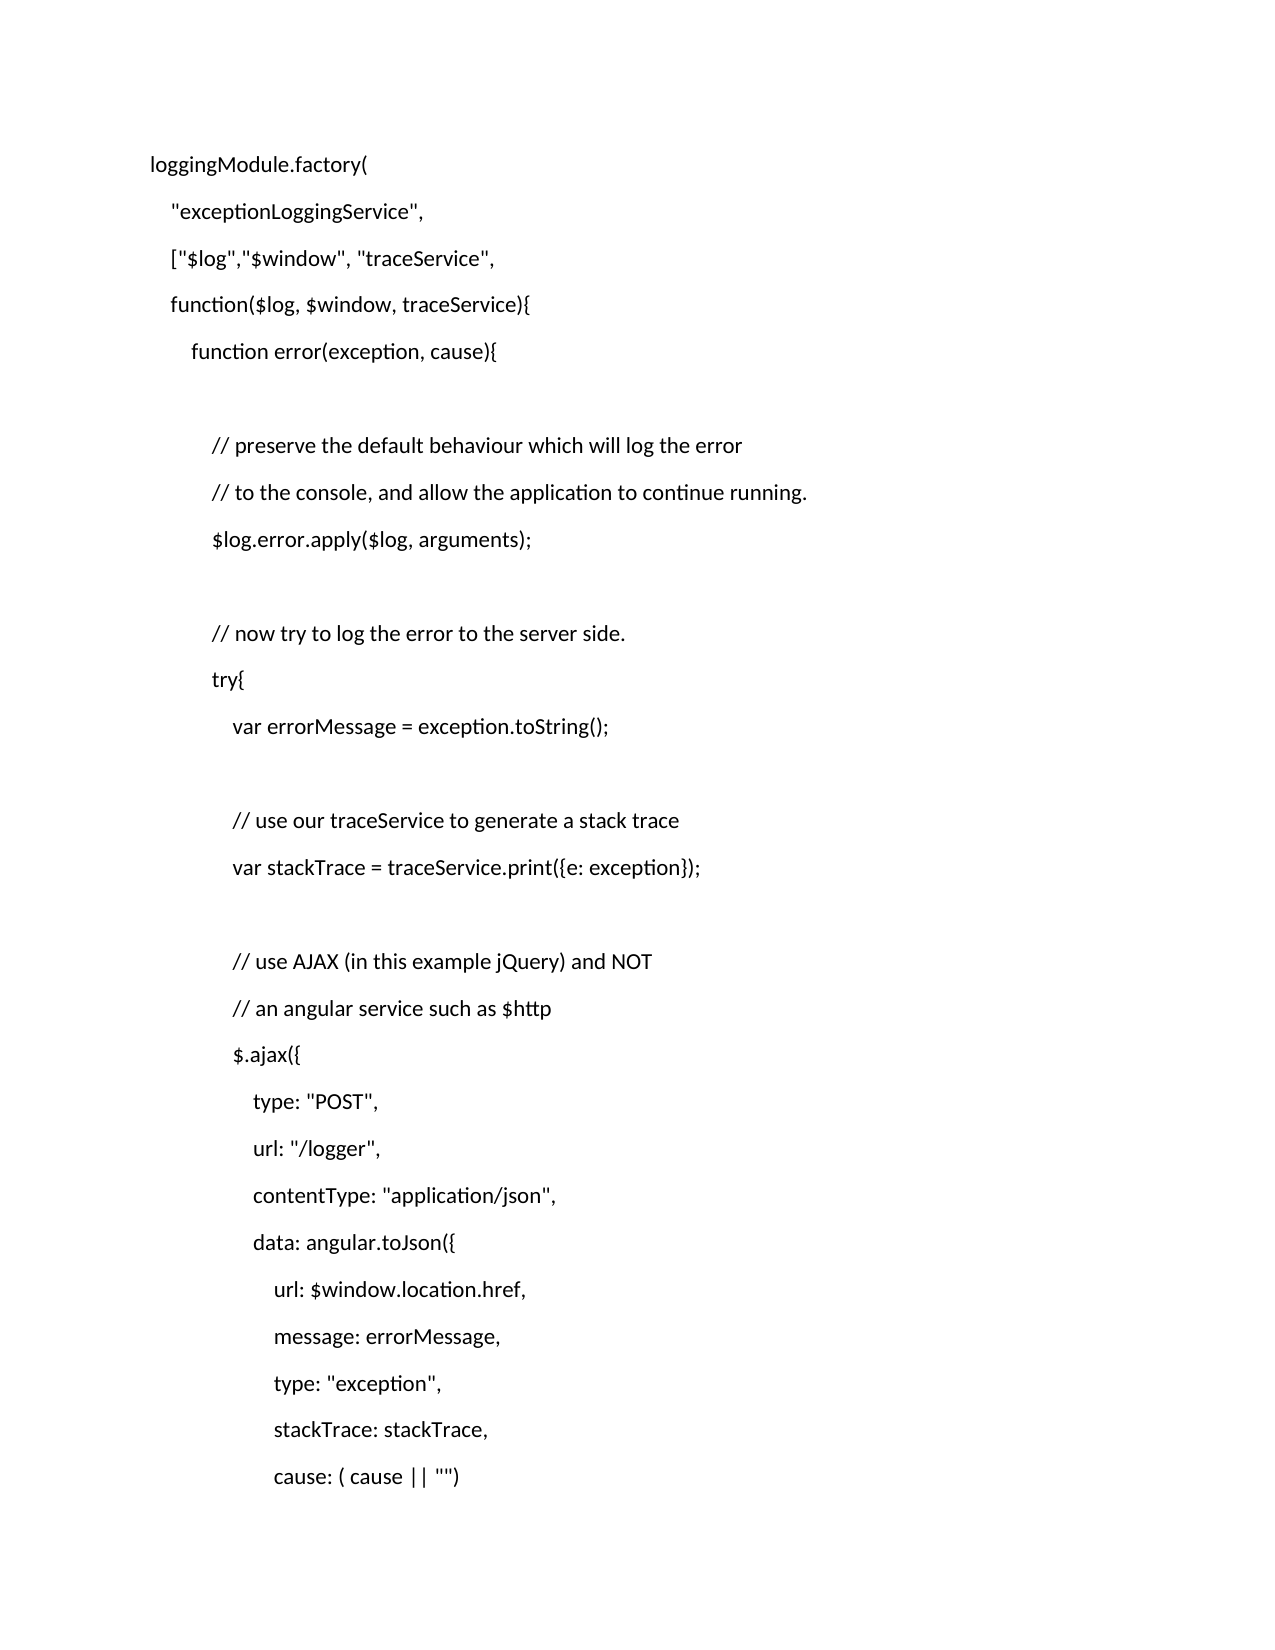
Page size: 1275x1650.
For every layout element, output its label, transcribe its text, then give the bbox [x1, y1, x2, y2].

text contentType: "application/json", [150, 1181, 1125, 1209]
text // preserve the default behaviour which will log the error [150, 431, 1125, 459]
text "exceptionLoggingService", [150, 197, 1125, 225]
text function($log, $window, traceService){ [150, 291, 1125, 319]
text function error(exception, cause){ [150, 337, 1125, 366]
text var errorMessage = exception.toString(); [150, 712, 1125, 741]
text type: "POST", [150, 1087, 1125, 1116]
text url: $window.location.href, [150, 1275, 1125, 1303]
text $log.error.apply($log, arguments); [150, 525, 1125, 553]
text stackTrace: stackTrace, [150, 1416, 1125, 1444]
text message: errorMessage, [150, 1322, 1125, 1350]
text var stackTrace = traceService.print({e: exception}); [150, 853, 1125, 881]
text // now try to log the error to the server side. [150, 619, 1125, 647]
text loggingModule.factory( [150, 150, 1125, 178]
text // to the console, and allow the application to continue running. [150, 478, 1125, 506]
text type: "exception", [150, 1369, 1125, 1397]
text url: "/logger", [150, 1134, 1125, 1162]
text ["$log","$window", "traceService", [150, 244, 1125, 272]
text try{ [150, 666, 1125, 694]
text cause: ( cause || "") [150, 1462, 1125, 1491]
text // an angular service such as $http [150, 994, 1125, 1022]
text // use AJAX (in this example jQuery) and NOT [150, 947, 1125, 975]
text data: angular.toJson({ [150, 1228, 1125, 1256]
text // use our traceService to generate a stack trace [150, 806, 1125, 834]
text $.ajax({ [150, 1041, 1125, 1069]
